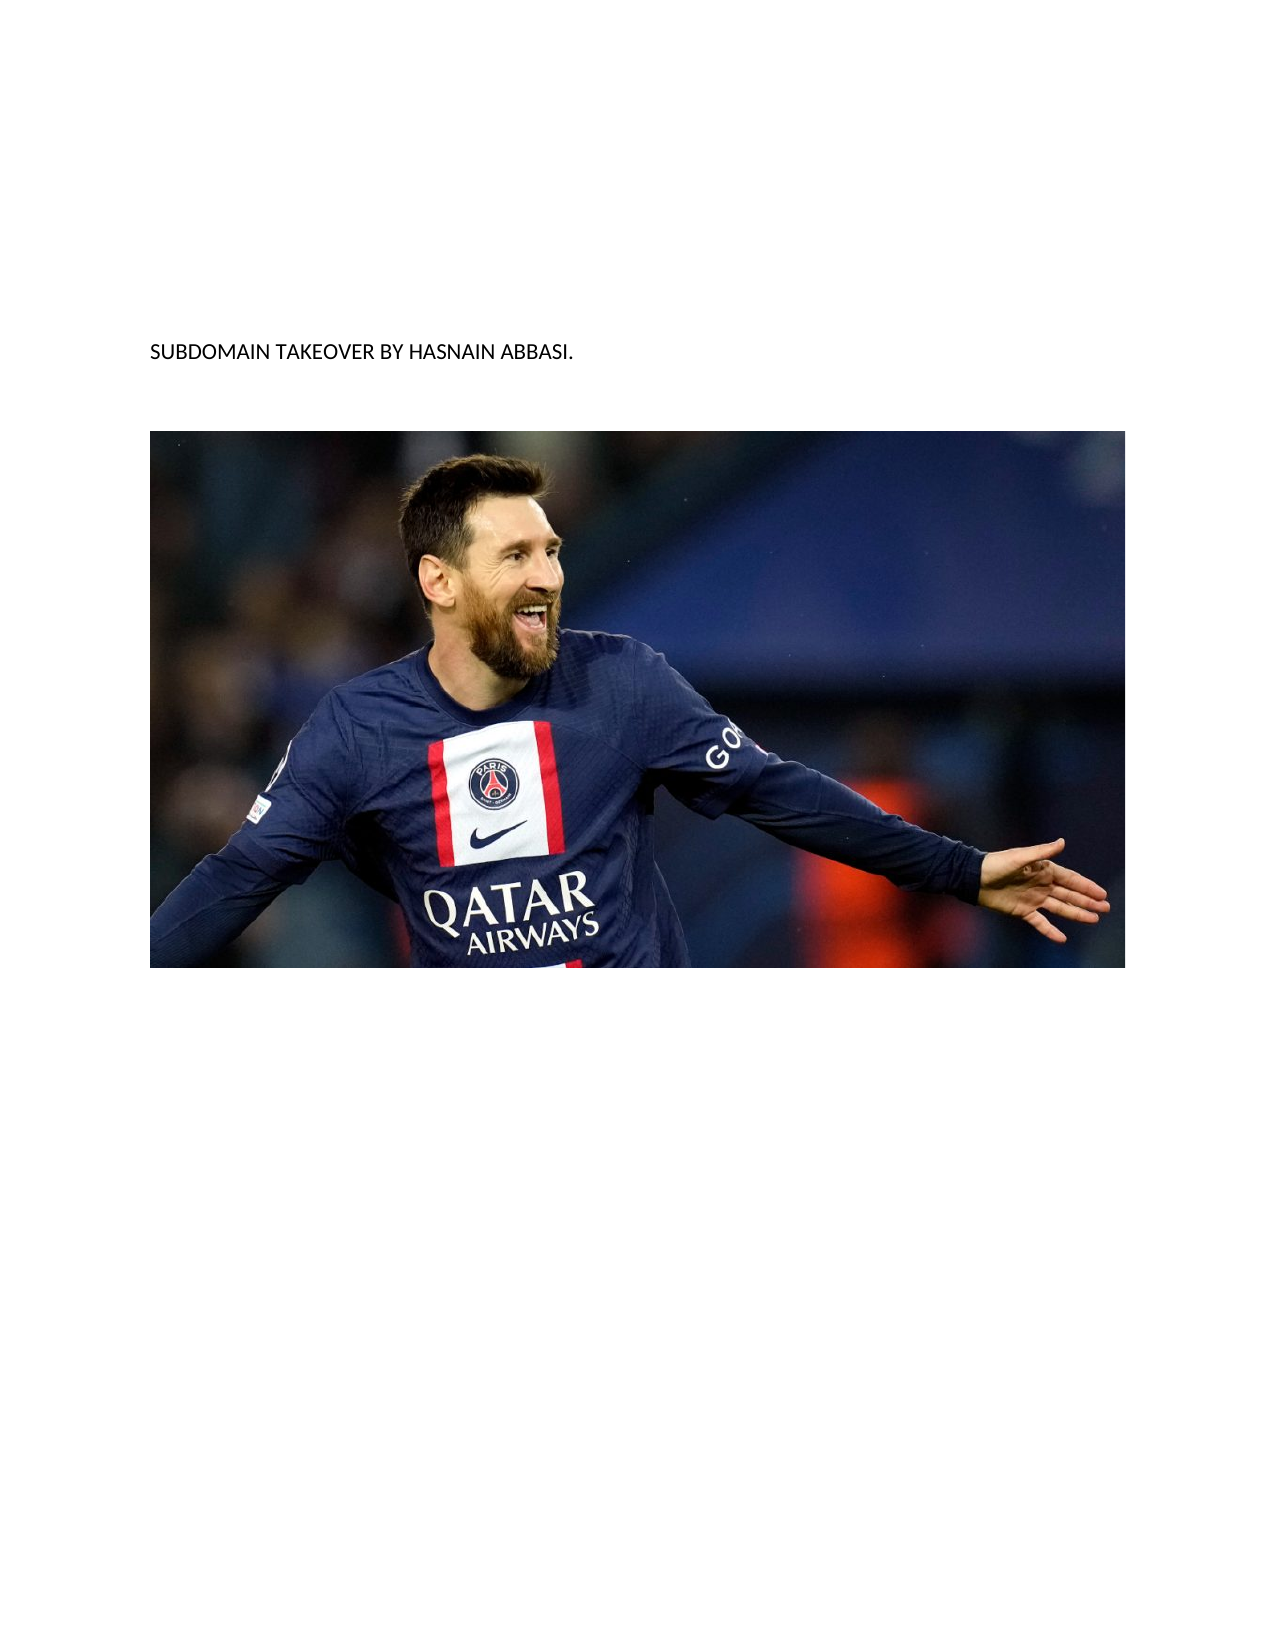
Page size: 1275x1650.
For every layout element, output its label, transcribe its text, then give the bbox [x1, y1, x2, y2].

text SUBDOMAIN TAKEOVER BY HASNAIN ABBASI. [150, 337, 1125, 366]
picture [150, 431, 1125, 968]
